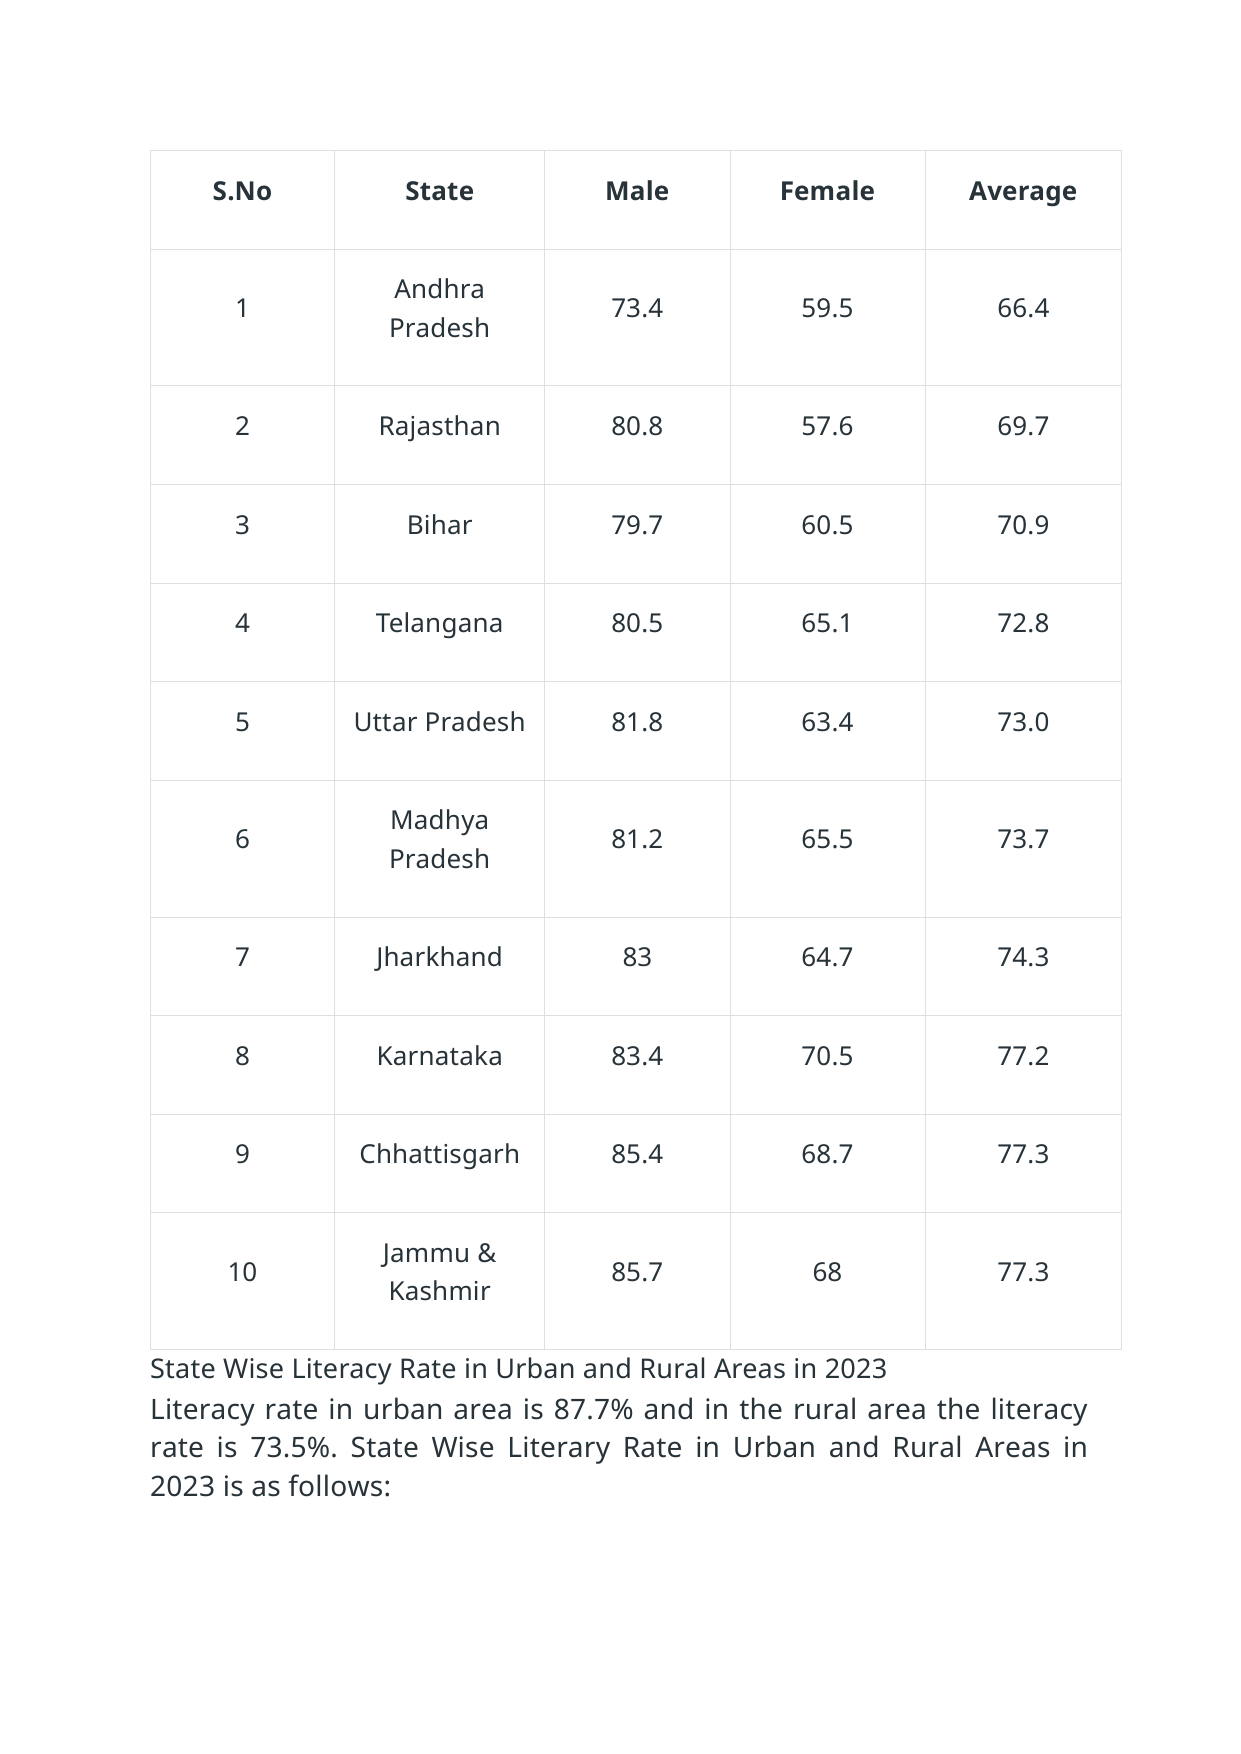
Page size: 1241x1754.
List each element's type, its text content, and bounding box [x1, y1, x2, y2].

table_cell Andhra Pradesh [335, 250, 544, 385]
table_header Female [731, 151, 925, 248]
table_header State [335, 151, 544, 248]
table_cell 10 [151, 1213, 334, 1349]
table_cell Jammu & Kashmir [335, 1213, 544, 1349]
table_cell Bihar [335, 485, 544, 582]
table_cell 1 [151, 250, 334, 385]
table_cell 6 [151, 781, 334, 916]
table_cell 74.3 [926, 918, 1121, 1015]
table_cell 69.7 [926, 386, 1121, 484]
table_cell 7 [151, 918, 334, 1015]
table_cell Telangana [335, 584, 544, 681]
table_cell 60.5 [731, 485, 925, 582]
table_cell 81.8 [545, 682, 730, 779]
table_cell 64.7 [731, 918, 925, 1015]
table_header Average [926, 151, 1121, 248]
table_cell 63.4 [731, 682, 925, 779]
table_cell 3 [151, 485, 334, 582]
table_cell 68.7 [731, 1115, 925, 1212]
table_cell 8 [151, 1016, 334, 1113]
table_cell 9 [151, 1115, 334, 1212]
table_cell 5 [151, 682, 334, 779]
table_cell 73.0 [926, 682, 1121, 779]
table_cell 2 [151, 386, 334, 484]
table_cell 59.5 [731, 250, 925, 385]
table_cell Uttar Pradesh [335, 682, 544, 779]
table_cell 77.2 [926, 1016, 1121, 1113]
table_cell Jharkhand [335, 918, 544, 1015]
table_cell 73.7 [926, 781, 1121, 916]
table_header Male [545, 151, 730, 248]
table_cell 77.3 [926, 1213, 1121, 1349]
table_cell 80.5 [545, 584, 730, 681]
table_cell 85.4 [545, 1115, 730, 1212]
table_cell 70.5 [731, 1016, 925, 1113]
table_cell 65.5 [731, 781, 925, 916]
table_cell Chhattisgarh [335, 1115, 544, 1212]
table_cell 83.4 [545, 1016, 730, 1113]
table_cell 79.7 [545, 485, 730, 582]
table_cell 72.8 [926, 584, 1121, 681]
table_cell 70.9 [926, 485, 1121, 582]
table_header S.No [151, 151, 334, 248]
table_cell 81.2 [545, 781, 730, 916]
table_cell 65.1 [731, 584, 925, 681]
table_cell 83 [545, 918, 730, 1015]
table_cell 85.7 [545, 1213, 730, 1349]
text Literacy rate in urban area is 87.7% and in the rural area the literacy rate is 73.5%. State Wise Literary Rate in Urban and Rural Areas in 2023 is as follows: [150, 1389, 1090, 1504]
table_cell 57.6 [731, 386, 925, 484]
table_cell 73.4 [545, 250, 730, 385]
table_cell Madhya Pradesh [335, 781, 544, 916]
table_cell 4 [151, 584, 334, 681]
table_cell 66.4 [926, 250, 1121, 385]
table_cell 80.8 [545, 386, 730, 484]
table_cell Karnataka [335, 1016, 544, 1113]
subtitle State Wise Literacy Rate in Urban and Rural Areas in 2023 [150, 1350, 1090, 1386]
table_cell Rajasthan [335, 386, 544, 484]
table_cell 68 [731, 1213, 925, 1349]
table_cell 77.3 [926, 1115, 1121, 1212]
